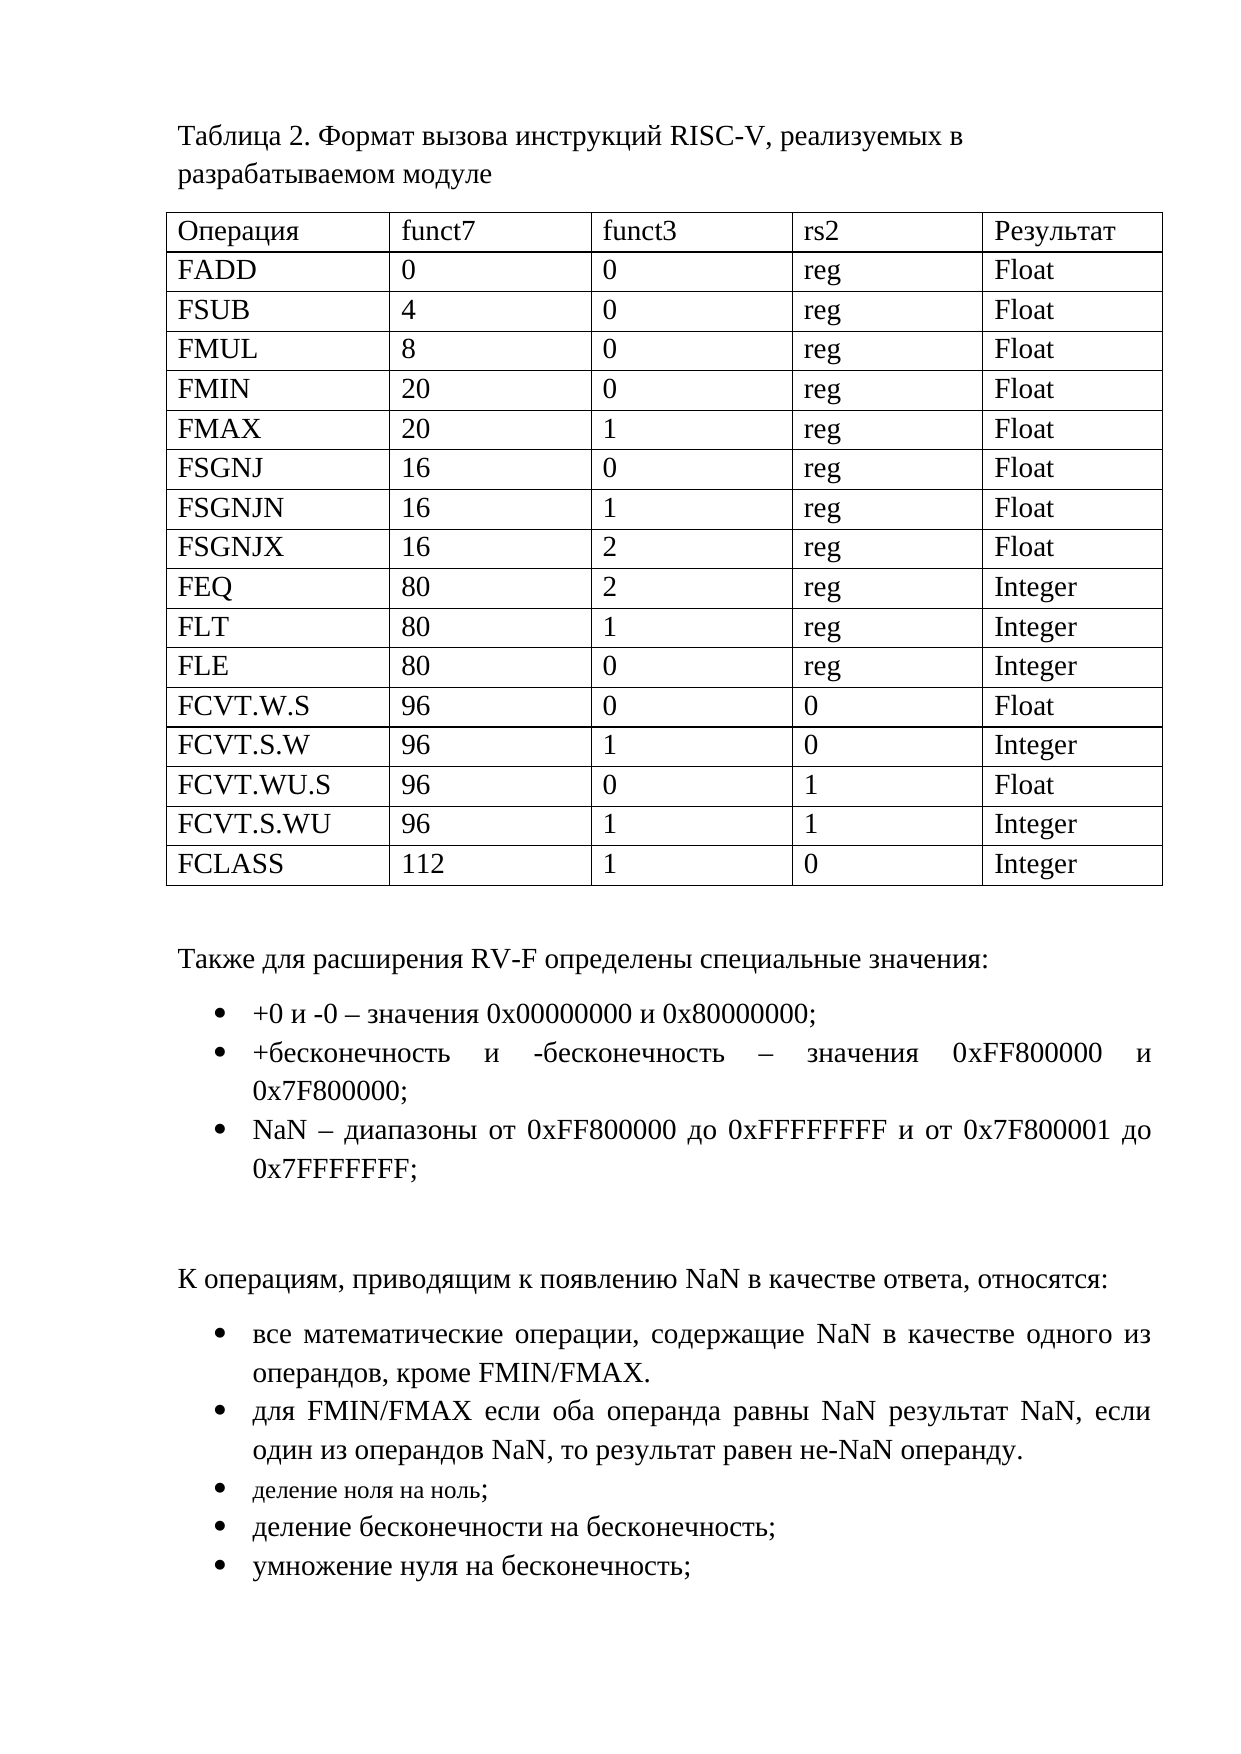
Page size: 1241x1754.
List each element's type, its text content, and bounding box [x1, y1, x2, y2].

table_cell Float [983, 411, 1162, 449]
table_cell FLT [167, 609, 389, 647]
table_cell 96 [390, 767, 591, 806]
table_cell 96 [390, 807, 591, 845]
table_cell FADD [167, 253, 389, 291]
table_header funct3 [592, 213, 792, 251]
table_cell FCVT.S.WU [167, 807, 389, 845]
table_cell 1 [793, 807, 982, 845]
table_cell Float [983, 490, 1162, 528]
table_cell 1 [592, 728, 792, 766]
table_cell reg [793, 411, 982, 449]
table_cell 0 [592, 648, 792, 687]
table_cell Float [983, 292, 1162, 331]
list деление ноля на ноль; [215, 1471, 1152, 1504]
table_cell 8 [390, 332, 591, 370]
table_cell 1 [592, 807, 792, 845]
table_cell Integer [983, 609, 1162, 647]
table_cell reg [793, 253, 982, 291]
table_cell reg [793, 450, 982, 489]
table_cell reg [793, 371, 982, 410]
table_cell Integer [983, 648, 1162, 687]
table_cell 0 [793, 688, 982, 726]
table_cell Float [983, 371, 1162, 410]
table_cell FCLASS [167, 846, 389, 885]
table_cell 0 [390, 253, 591, 291]
table_cell Float [983, 332, 1162, 370]
table_cell Integer [983, 807, 1162, 845]
table_cell 1 [793, 767, 982, 806]
table_cell FSGNJ [167, 450, 389, 489]
list все математические операции, содержащие NaN в качестве одного из операндов, кроме FMIN/FMAX. [215, 1316, 1152, 1388]
table_header funct7 [390, 213, 591, 251]
table_cell 2 [592, 530, 792, 568]
table_cell 96 [390, 728, 591, 766]
table_cell Float [983, 450, 1162, 489]
table_cell reg [793, 332, 982, 370]
table_cell 0 [592, 292, 792, 331]
table_cell reg [793, 490, 982, 528]
table_header Результат [983, 213, 1162, 251]
table_cell Integer [983, 569, 1162, 608]
table_cell 20 [390, 371, 591, 410]
table_cell 2 [592, 569, 792, 608]
table_cell 80 [390, 609, 591, 647]
table_cell 112 [390, 846, 591, 885]
table_cell 1 [592, 490, 792, 528]
table_cell FSGNJN [167, 490, 389, 528]
list +0 и -0 – значения 0x00000000 и 0x80000000; [215, 996, 1152, 1030]
table_cell reg [793, 292, 982, 331]
table_cell Float [983, 767, 1162, 806]
table_cell 1 [592, 846, 792, 885]
table_cell 96 [390, 688, 591, 726]
table_cell FLE [167, 648, 389, 687]
list для FMIN/FMAX если оба операнда равны NaN результат NaN, если один из операндов NaN, то результат равен не-NaN операнду. [215, 1393, 1152, 1466]
text Таблица 2. Формат вызова инструкций RISC-V, реализуемых в разрабатываемом модуле [177, 118, 1152, 190]
table_cell 4 [390, 292, 591, 331]
table_cell reg [793, 530, 982, 568]
table_cell 0 [592, 767, 792, 806]
text Также для расширения RV-F определены специальные значения: [177, 941, 1152, 974]
table_cell 16 [390, 530, 591, 568]
table_cell 80 [390, 648, 591, 687]
table_cell Float [983, 688, 1162, 726]
table_cell 1 [592, 411, 792, 449]
table_cell FSGNJX [167, 530, 389, 568]
table_cell reg [793, 609, 982, 647]
table_cell 1 [592, 609, 792, 647]
table_cell Integer [983, 846, 1162, 885]
table_cell 0 [592, 332, 792, 370]
table_cell 0 [793, 846, 982, 885]
table_cell 0 [592, 253, 792, 291]
table_cell Float [983, 530, 1162, 568]
table_cell FSUB [167, 292, 389, 331]
table_header Операция [167, 213, 389, 251]
table_cell FMIN [167, 371, 389, 410]
list деление бесконечности на бесконечность; [215, 1509, 1152, 1543]
list +бесконечность и -бесконечность – значения 0xFF800000 и 0x7F800000; [215, 1035, 1152, 1107]
table_cell 80 [390, 569, 591, 608]
table_cell FCVT.W.S [167, 688, 389, 726]
table_cell FMAX [167, 411, 389, 449]
table_cell reg [793, 648, 982, 687]
table_cell Integer [983, 728, 1162, 766]
table_cell FEQ [167, 569, 389, 608]
table_cell FCVT.WU.S [167, 767, 389, 806]
table_cell 16 [390, 450, 591, 489]
table_cell 0 [793, 728, 982, 766]
table_cell reg [793, 569, 982, 608]
table_cell 16 [390, 490, 591, 528]
list NaN – диапазоны от 0xFF800000 до 0xFFFFFFFF и от 0x7F800001 до 0x7FFFFFFF; [215, 1112, 1152, 1184]
text К операциям, приводящим к появлению NaN в качестве ответа, относятся: [177, 1261, 1152, 1295]
table_cell 0 [592, 450, 792, 489]
table_cell FMUL [167, 332, 389, 370]
table_cell 0 [592, 371, 792, 410]
table_cell Float [983, 253, 1162, 291]
table_header rs2 [793, 213, 982, 251]
table_cell 0 [592, 688, 792, 726]
list умножение нуля на бесконечность; [215, 1548, 1152, 1582]
table_cell FCVT.S.W [167, 728, 389, 766]
table_cell 20 [390, 411, 591, 449]
